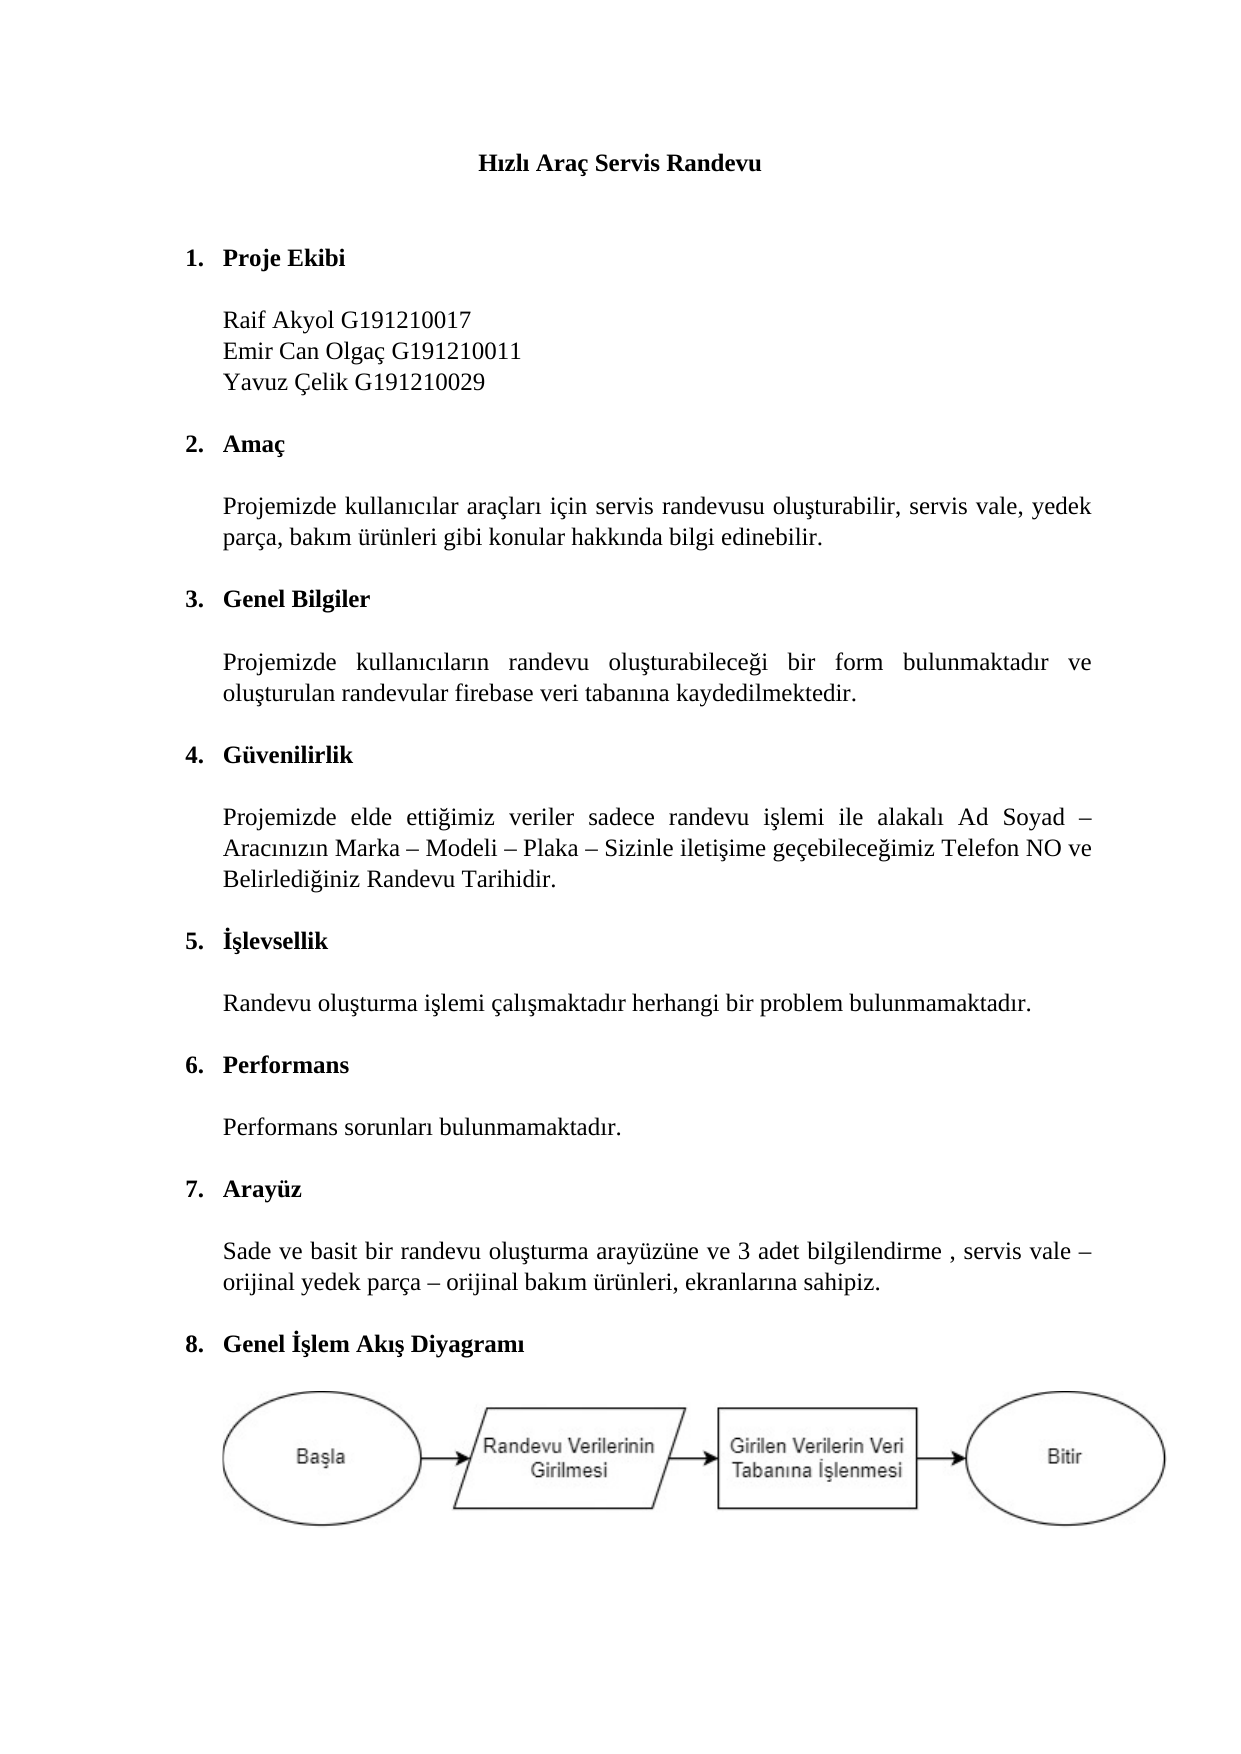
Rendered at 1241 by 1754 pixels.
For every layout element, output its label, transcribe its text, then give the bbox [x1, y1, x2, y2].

list Emir Can Olgaç G191210011 [223, 336, 1093, 365]
list Genel Bilgiler [185, 584, 1093, 613]
list Güvenilirlik [185, 740, 1093, 768]
list Raif Akyol G191210017 [223, 305, 1093, 334]
text Hızlı Araç Servis Randevu [148, 148, 1093, 176]
list Performans sorunları bulunmamaktadır. [223, 1112, 1093, 1141]
list Genel İşlem Akış Diyagramı [185, 1329, 1093, 1358]
list Projemizde elde ettiğimiz veriler sadece randevu işlemi ile alakalı Ad Soyad – Aracınızın Marka – Modeli – Plaka – Sizinle iletişime geçebileceğimiz Telefon NO ve Belirlediğiniz Randevu Tarihidir. [223, 802, 1093, 893]
list Projemizde kullanıcılar araçları için servis randevusu oluşturabilir, servis vale, yedek parça, bakım ürünleri gibi konular hakkında bilgi edinebilir. [223, 491, 1093, 551]
list Proje Ekibi [185, 243, 1093, 272]
list Performans [185, 1050, 1093, 1079]
list Yavuz Çelik G191210029 [223, 367, 1093, 396]
list Randevu oluşturma işlemi çalışmaktadır herhangi bir problem bulunmamaktadır. [223, 988, 1093, 1017]
list Amaç [185, 429, 1093, 458]
list Projemizde kullanıcıların randevu oluşturabileceği bir form bulunmaktadır ve oluşturulan randevular firebase veri tabanına kaydedilmektedir. [223, 647, 1093, 706]
list Sade ve basit bir randevu oluşturma arayüzüne ve 3 adet bilgilendirme , servis vale – orijinal yedek parça – orijinal bakım ürünleri, ekranlarına sahipiz. [223, 1236, 1093, 1296]
list Arayüz [185, 1174, 1093, 1203]
picture [222, 1391, 1167, 1529]
list İşlevsellik [185, 926, 1093, 955]
